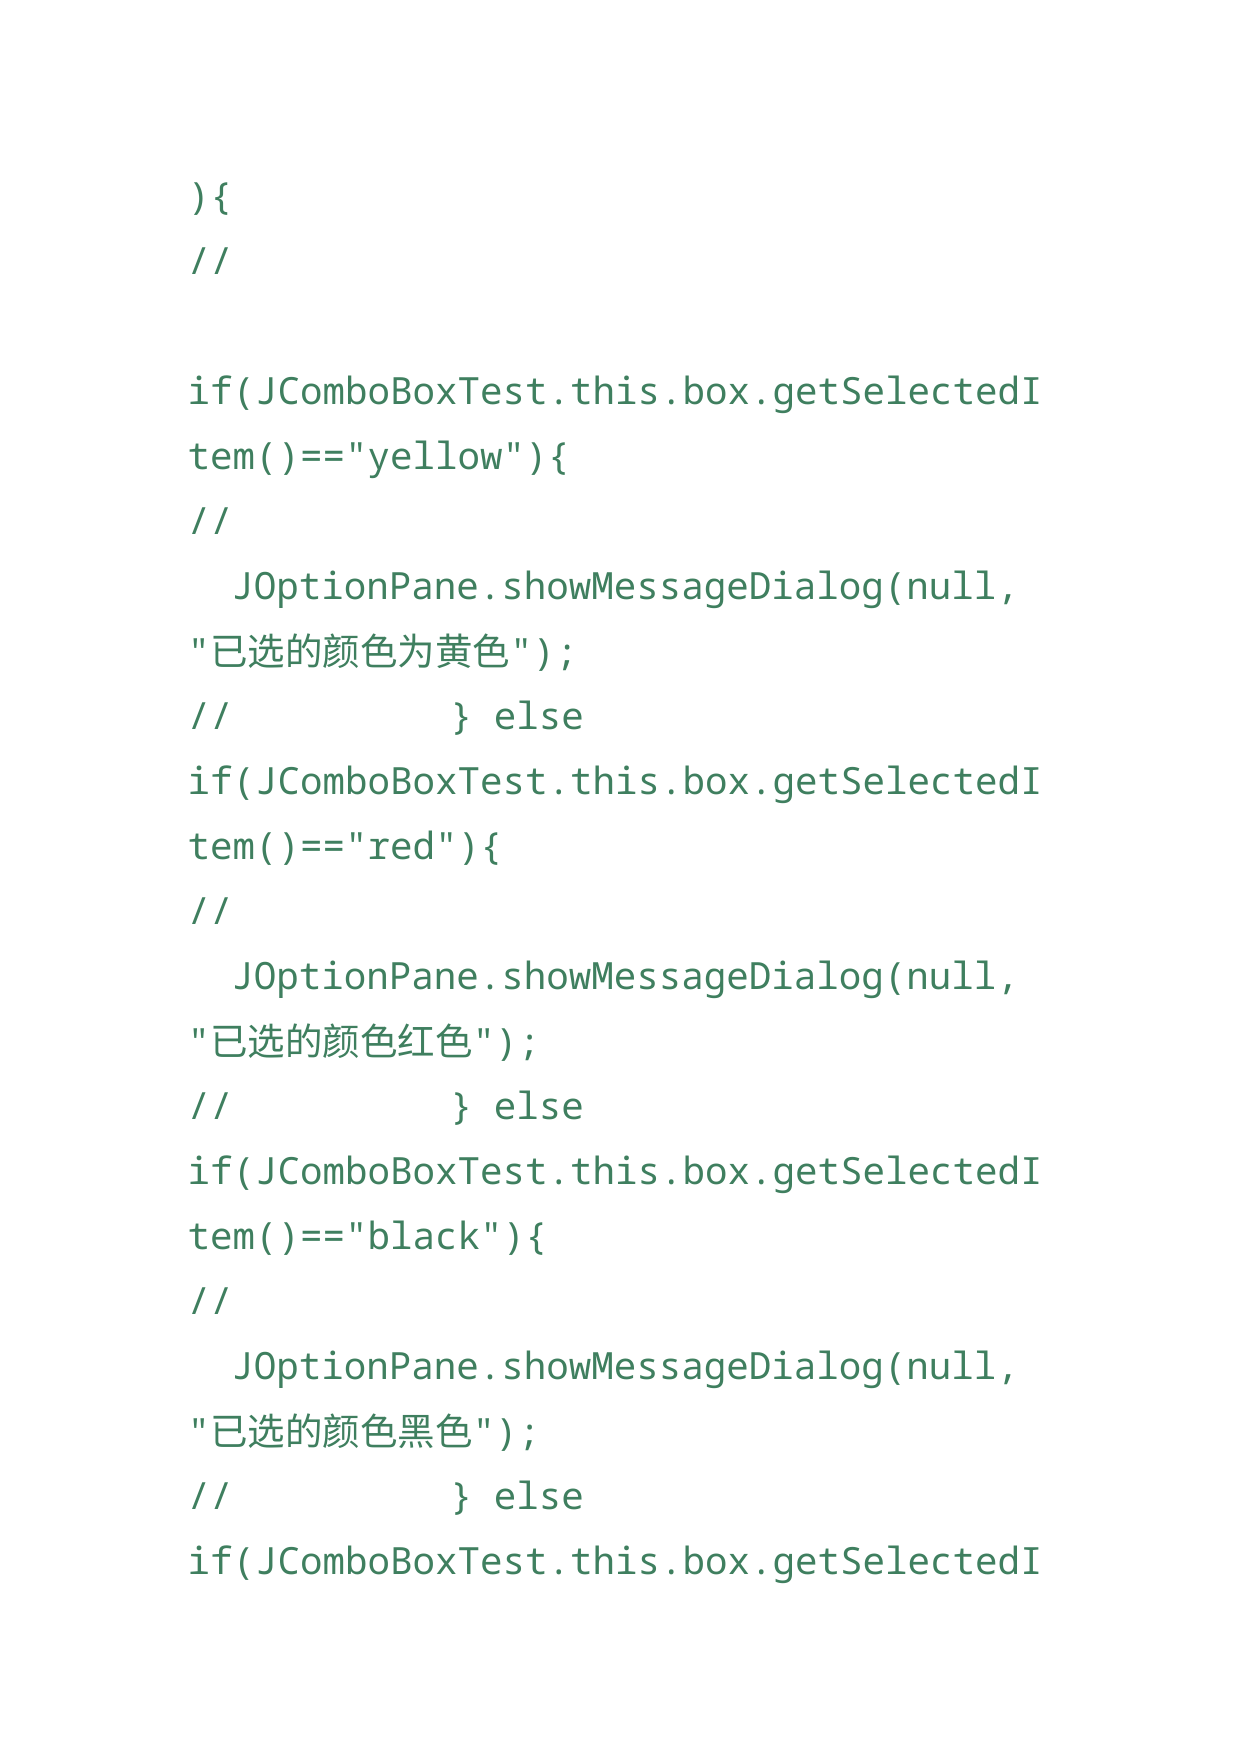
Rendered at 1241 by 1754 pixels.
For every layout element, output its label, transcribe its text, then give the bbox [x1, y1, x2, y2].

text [187, 1462, 1053, 1592]
text // } else if(JComboBoxTest.this.box.getSelectedItem()=="red"){ [187, 682, 1053, 877]
text // } else if(JComboBoxTest.this.box.getSelectedItem()=="black"){ [187, 1072, 1053, 1267]
text // JOptionPane.showMessageDialog(null, "已选的颜色黑色"); [187, 1267, 1053, 1462]
text // if(JComboBoxTest.this.box.getSelectedItem()=="yellow"){ [187, 227, 1053, 487]
text // JOptionPane.showMessageDialog(null, "已选的颜色红色"); [187, 877, 1053, 1072]
text // JOptionPane.showMessageDialog(null, "已选的颜色为黄色"); [187, 487, 1053, 682]
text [187, 162, 1053, 227]
